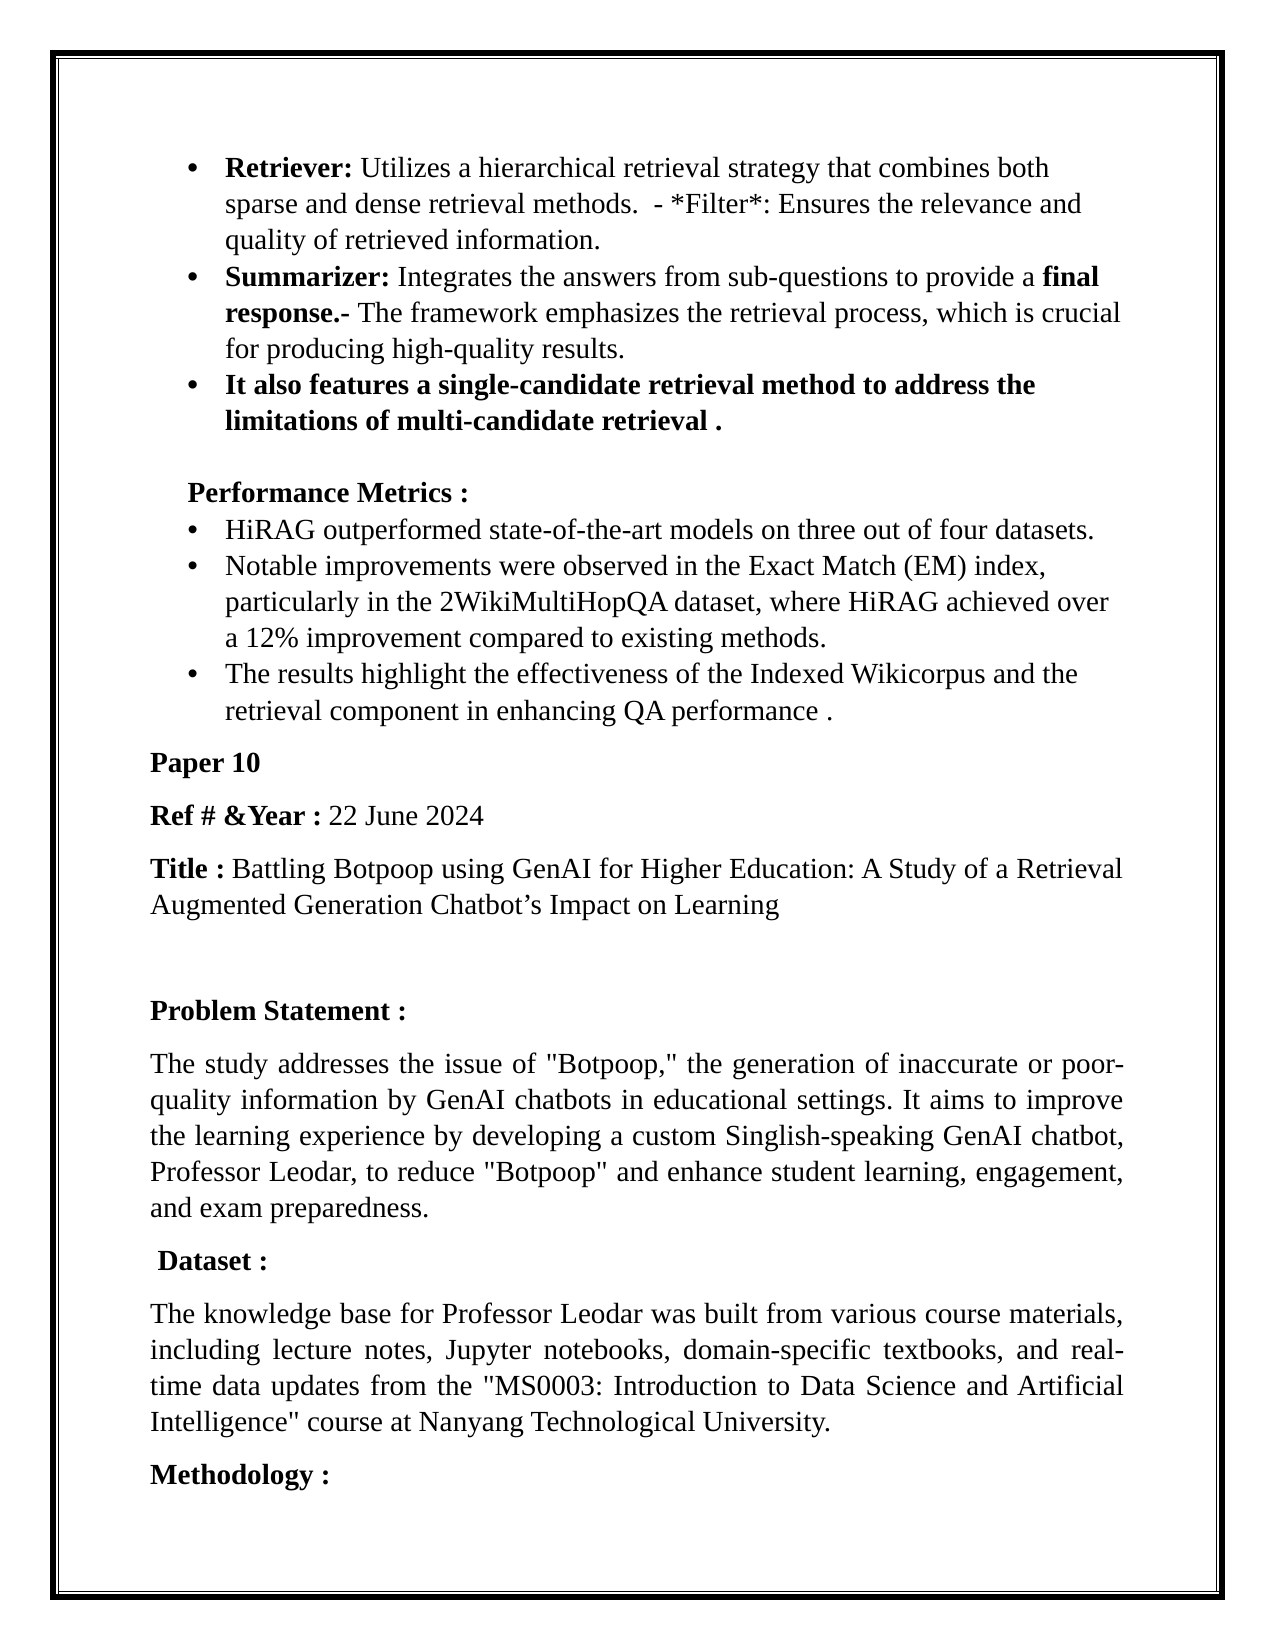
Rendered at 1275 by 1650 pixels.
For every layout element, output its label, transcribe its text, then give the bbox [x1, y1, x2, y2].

list Notable improvements were observed in the Exact Match (EM) index, particularly in the 2WikiMultiHopQA dataset, where HiRAG achieved over a 12% improvement compared to existing methods. [187, 548, 1125, 654]
list HiRAG outperformed state-of-the-art models on three out of four datasets. [187, 512, 1125, 545]
text Problem Statement : [150, 993, 1125, 1027]
list Summarizer: Integrates the answers from sub-questions to provide a final response.- The framework emphasizes the retrieval process, which is crucial for producing high-quality results. [187, 258, 1125, 364]
list Performance Metrics : [187, 476, 1125, 509]
text Title : Battling Botpoop using GenAI for Higher Education: A Study of a Retrieval Augmented Generation Chatbot’s Impact on Learning [150, 851, 1125, 921]
list The results highlight the effectiveness of the Indexed Wikicorpus and the retrieval component in enhancing QA performance . [187, 657, 1125, 726]
text Ref # &Year : 22 June 2024 [150, 798, 1125, 832]
text The study addresses the issue of "Botpoop," the generation of inaccurate or poor-quality information by GenAI chatbots in educational settings. It aims to improve the learning experience by developing a custom Singlish-speaking GenAI chatbot, Professor Leodar, to reduce "Botpoop" and enhance student learning, engagement, and exam preparedness. [150, 1046, 1125, 1224]
text The knowledge base for Professor Leodar was built from various course materials, including lecture notes, Jupyter notebooks, domain-specific textbooks, and real-time data updates from the "MS0003: Introduction to Data Science and Artificial Intelligence" course at Nanyang Technological University. [150, 1296, 1125, 1438]
text Dataset : [150, 1243, 1125, 1277]
text Methodology : [150, 1457, 1125, 1491]
list It also features a single-candidate retrieval method to address the limitations of multi-candidate retrieval . [187, 367, 1125, 437]
list Retriever: Utilizes a hierarchical retrieval strategy that combines both sparse and dense retrieval methods. - *Filter*: Ensures the relevance and quality of retrieved information. [187, 150, 1125, 256]
text Paper 10 [150, 746, 1125, 779]
